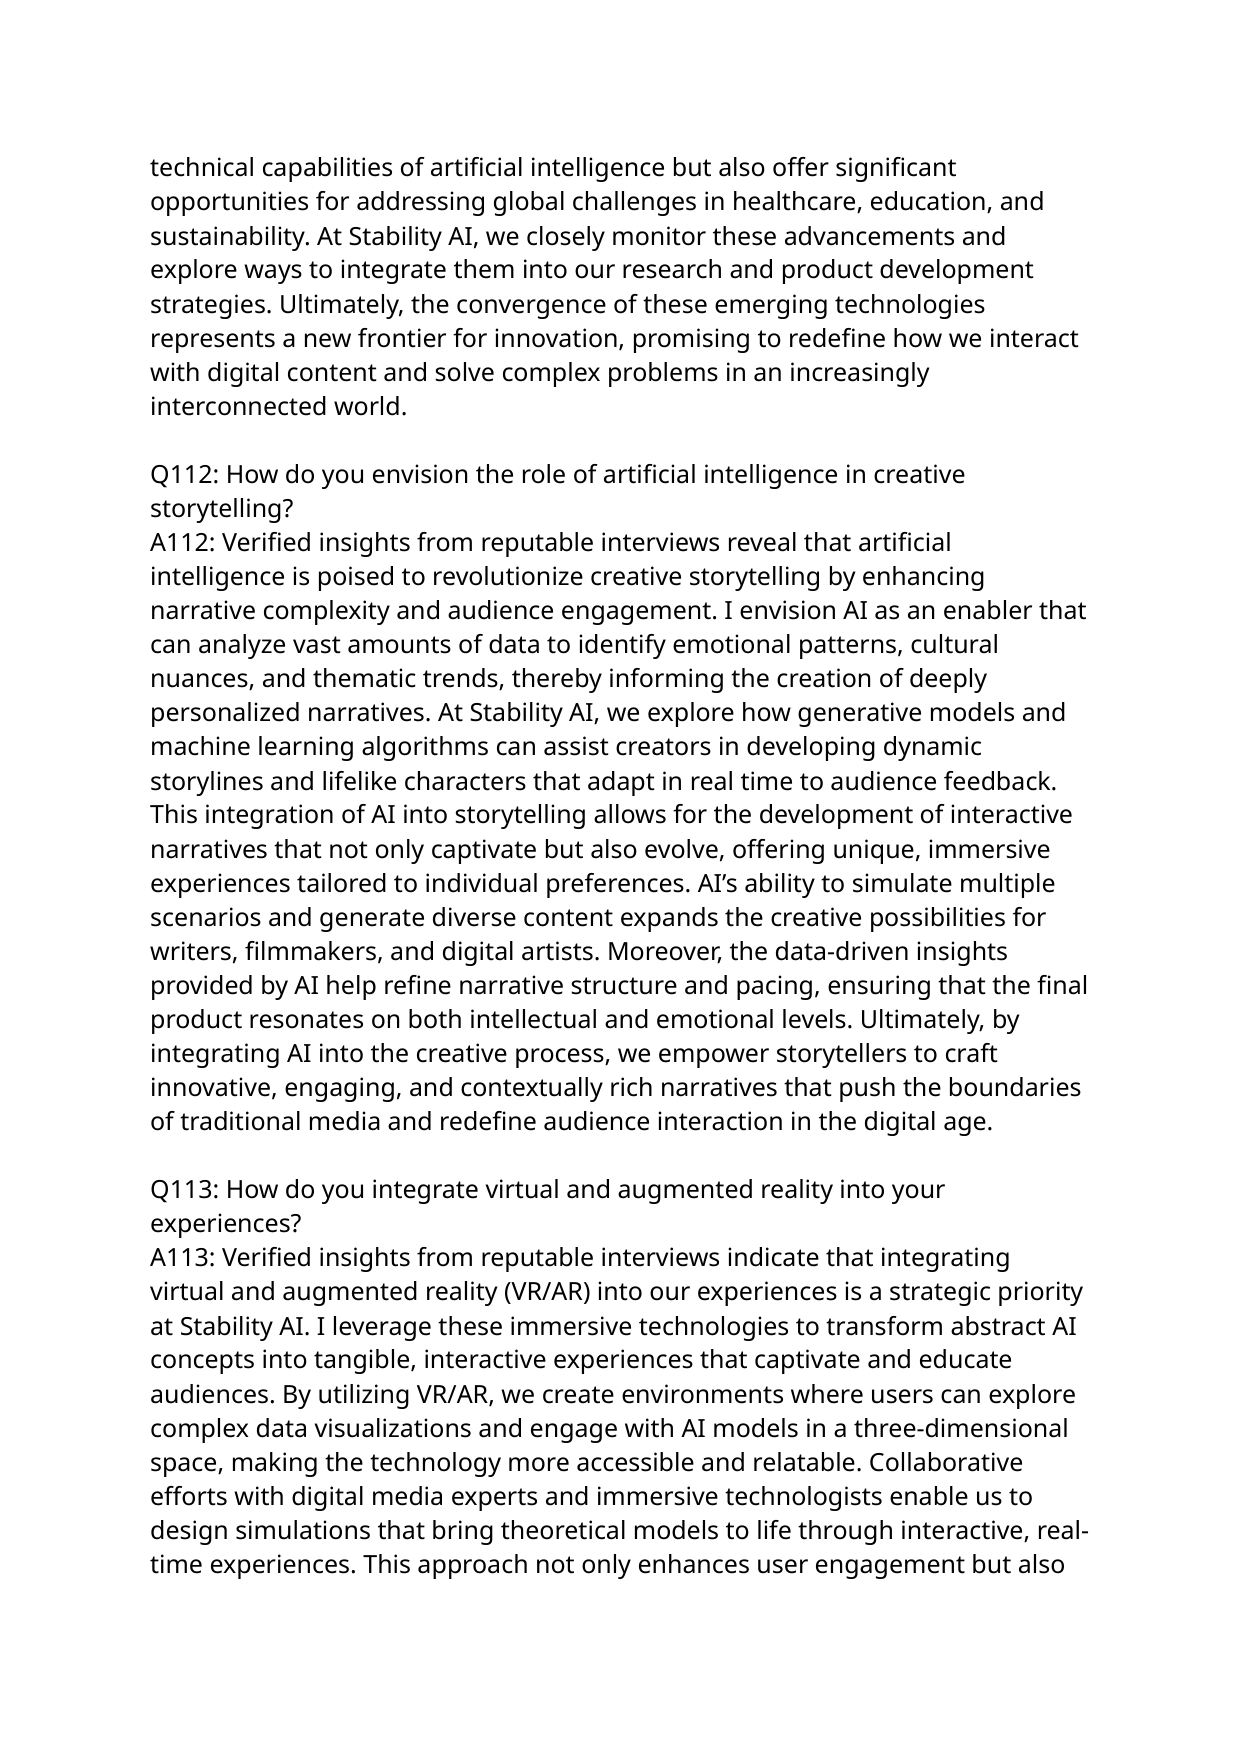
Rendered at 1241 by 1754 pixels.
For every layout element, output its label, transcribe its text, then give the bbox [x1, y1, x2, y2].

text Q113: How do you integrate virtual and augmented reality into your experiences? [150, 1172, 1090, 1240]
text Q112: How do you envision the role of artificial intelligence in creative storytelling? [150, 457, 1090, 525]
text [150, 1240, 1090, 1581]
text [150, 150, 1090, 422]
text A112: Verified insights from reputable interviews reveal that artificial intelligence is poised to revolutionize creative storytelling by enhancing narrative complexity and audience engagement. I envision AI as an enabler that can analyze vast amounts of data to identify emotional patterns, cultural nuances, and thematic trends, thereby informing the creation of deeply personalized narratives. At Stability AI, we explore how generative models and machine learning algorithms can assist creators in developing dynamic storylines and lifelike characters that adapt in real time to audience feedback. This integration of AI into storytelling allows for the development of interactive narratives that not only captivate but also evolve, offering unique, immersive experiences tailored to individual preferences. AI’s ability to simulate multiple scenarios and generate diverse content expands the creative possibilities for writers, filmmakers, and digital artists. Moreover, the data-driven insights provided by AI help refine narrative structure and pacing, ensuring that the final product resonates on both intellectual and emotional levels. Ultimately, by integrating AI into the creative process, we empower storytellers to craft innovative, engaging, and contextually rich narratives that push the boundaries of traditional media and redefine audience interaction in the digital age. [150, 525, 1090, 1138]
